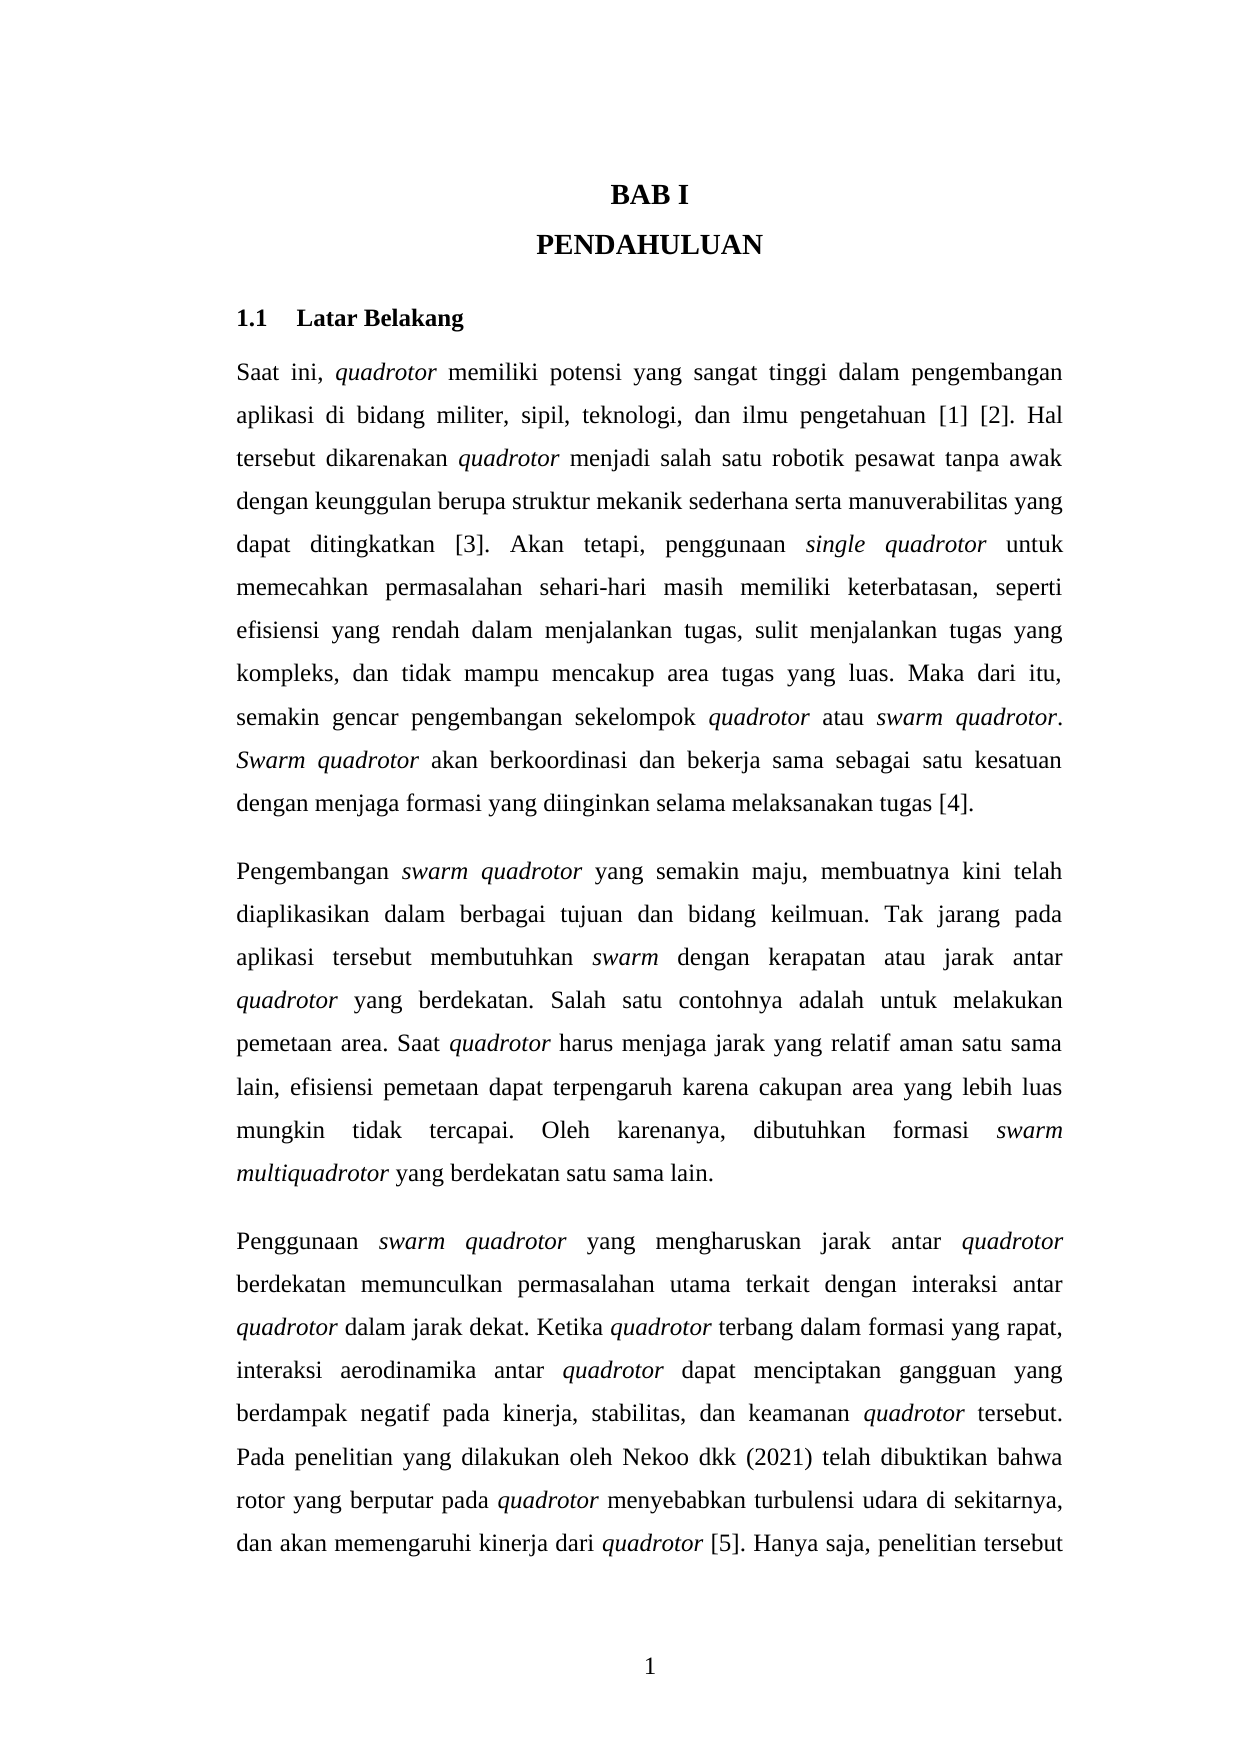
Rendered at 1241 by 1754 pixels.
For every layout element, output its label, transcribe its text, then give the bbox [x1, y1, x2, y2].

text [236, 1226, 1063, 1557]
subtitle Latar Belakang [236, 303, 1063, 332]
text Pengembangan swarm quadrotor yang semakin maju, membuatnya kini telah diaplikasikan dalam berbagai tujuan dan bidang keilmuan. Tak jarang pada aplikasi tersebut membutuhkan swarm dengan kerapatan atau jarak antar quadrotor yang berdekatan. Salah satu contohnya adalah untuk melakukan pemetaan area. Saat quadrotor harus menjaga jarak yang relatif aman satu sama lain, efisiensi pemetaan dapat terpengaruh karena cakupan area yang lebih luas mungkin tidak tercapai. Oleh karenanya, dibutuhkan formasi swarm multiquadrotor yang berdekatan satu sama lain. [236, 856, 1063, 1187]
text Saat ini, quadrotor memiliki potensi yang sangat tinggi dalam pengembangan aplikasi di bidang militer, sipil, teknologi, dan ilmu pengetahuan . Hal tersebut dikarenakan quadrotor menjadi salah satu robotik pesawat tanpa awak dengan keunggulan berupa struktur mekanik sederhana serta manuverabilitas yang dapat ditingkatkan . Akan tetapi, penggunaan single quadrotor untuk memecahkan permasalahan sehari-hari masih memiliki keterbatasan, seperti efisiensi yang rendah dalam menjalankan tugas, sulit menjalankan tugas yang kompleks, dan tidak mampu mencakup area tugas yang luas. Maka dari itu, semakin gencar pengembangan sekelompok quadrotor atau swarm quadrotor. Swarm quadrotor akan berkoordinasi dan bekerja sama sebagai satu kesatuan dengan menjaga formasi yang diinginkan selama melaksanakan tugas . [236, 357, 1063, 817]
title BAB I PENDAHULUAN [236, 177, 1063, 261]
